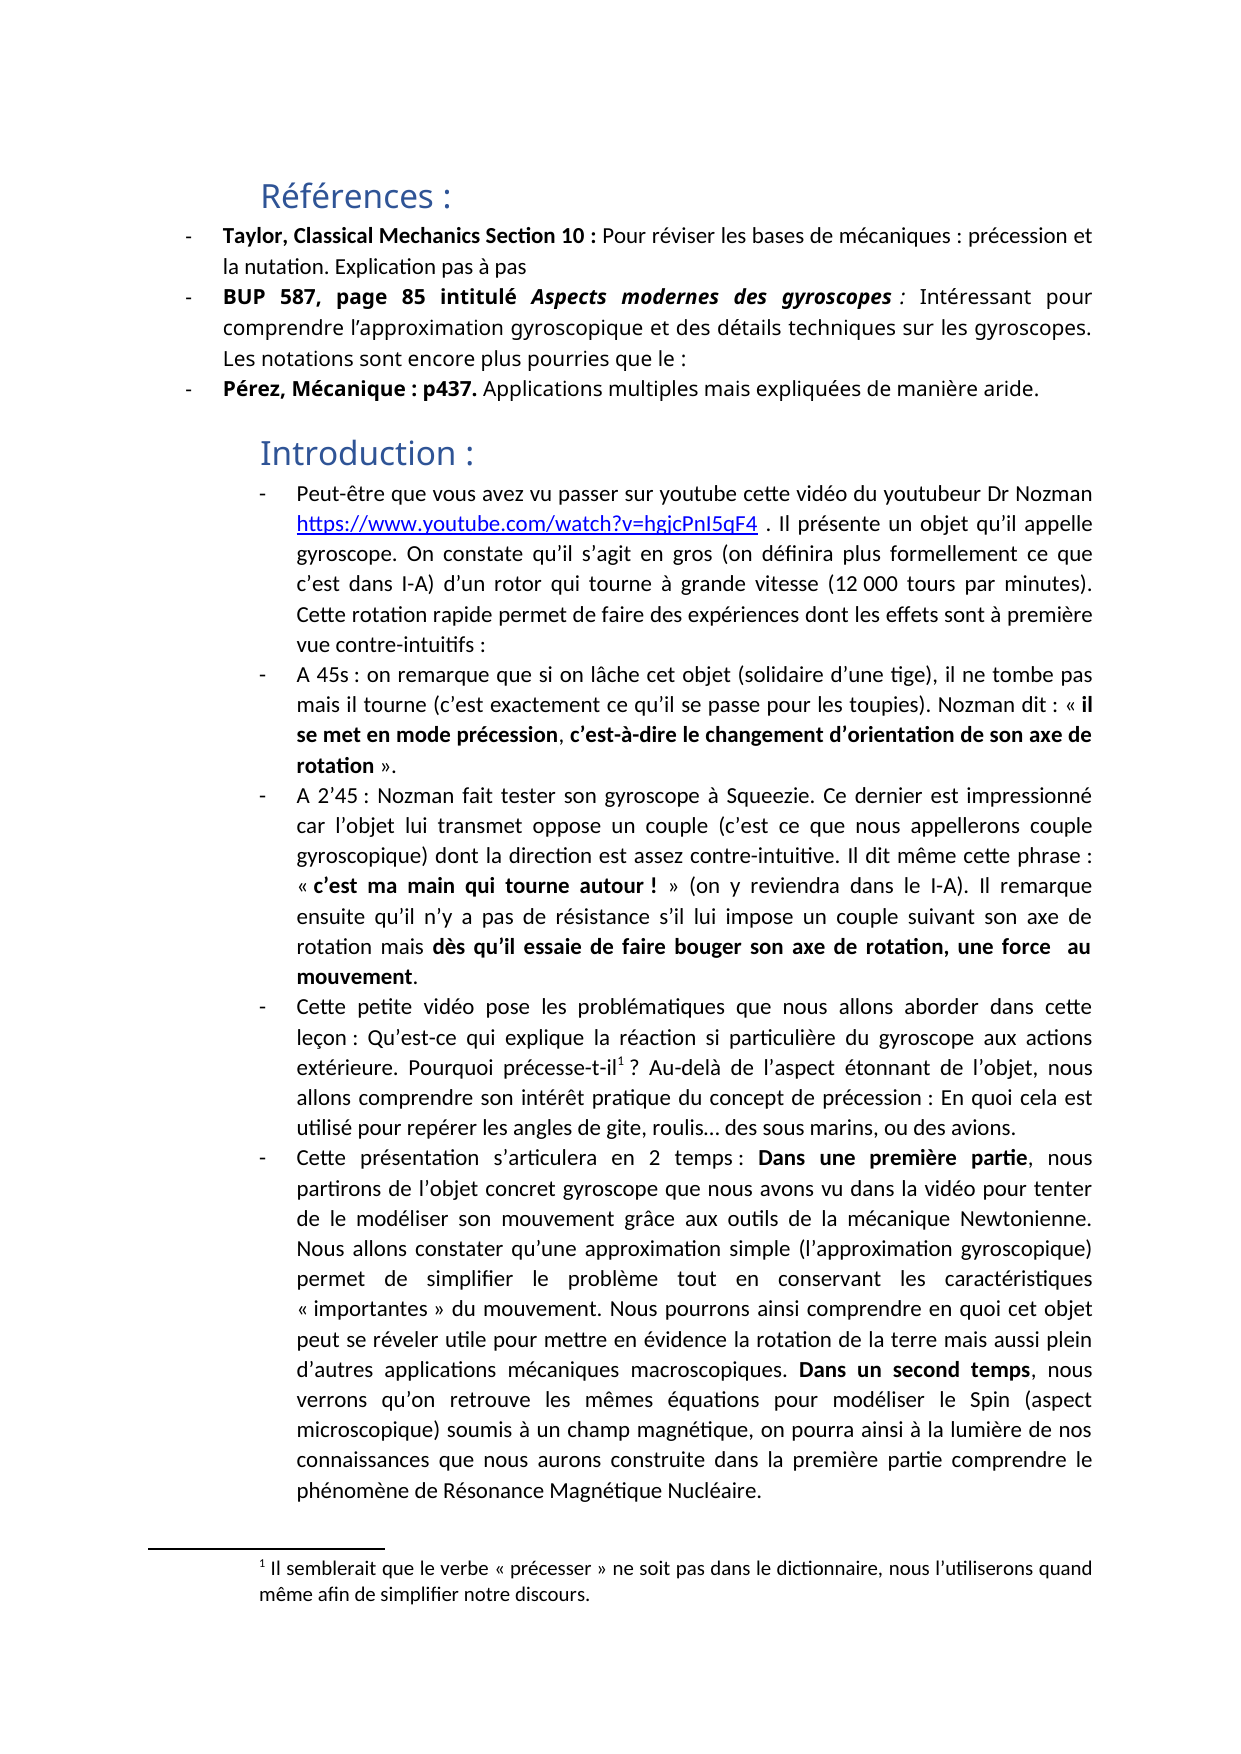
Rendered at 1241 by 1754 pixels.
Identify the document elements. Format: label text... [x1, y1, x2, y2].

text A 45s : on remarque que si on lâche cet objet (solidaire d’une tige), il ne tombe pas mais il tourne (c’est exactement ce qu’il se passe pour les toupies). Nozman dit : « il se met en mode précession, c’est-à-dire le changement d’orientation de son axe de rotation ». [259, 660, 1093, 779]
list Taylor, Classical Mechanics Section 10 : Pour réviser les bases de mécaniques : précession et la nutation. Explication pas à pas [185, 222, 1093, 280]
list Pérez, Mécanique : p437. Applications multiples mais expliquées de manière aride. [185, 374, 1093, 403]
subtitle Introduction : [260, 430, 1093, 475]
text Cette petite vidéo pose les problématiques que nous allons aborder dans cette leçon : Qu’est-ce qui explique la réaction si particulière du gyroscope aux actions extérieure. Pourquoi précesse-t-il ? Au-delà de l’aspect étonnant de l’objet, nous allons comprendre son intérêt pratique du concept de précession : En quoi cela est utilisé pour repérer les angles de gite, roulis… des sous marins, ou des avions. [259, 992, 1093, 1141]
subtitle Références : [260, 173, 1093, 218]
list BUP 587, page 85 intitulé Aspects modernes des gyroscopes : Intéressant pour comprendre l’approximation gyroscopique et des détails techniques sur les gyroscopes. Les notations sont encore plus pourries que le : [185, 282, 1093, 372]
text A 2’45 : Nozman fait tester son gyroscope à Squeezie. Ce dernier est impressionné car l’objet lui transmet oppose un couple (c’est ce que nous appellerons couple gyroscopique) dont la direction est assez contre-intuitive. Il dit même cette phrase : « c’est ma main qui tourne autour ! » (on y reviendra dans le I-A). Il remarque ensuite qu’il n’y a pas de résistance s’il lui impose un couple suivant son axe de rotation mais dès qu’il essaie de faire bouger son axe de rotation, une force au mouvement. [259, 781, 1093, 990]
text Peut-être que vous avez vu passer sur youtube cette vidéo du youtubeur Dr Nozman https://www.youtube.com/watch?v=hgjcPnI5qF4 . Il présente un objet qu’il appelle gyroscope. On constate qu’il s’agit en gros (on définira plus formellement ce que c’est dans I-A) d’un rotor qui tourne à grande vitesse (12 000 tours par minutes). Cette rotation rapide permet de faire des expériences dont les effets sont à première vue contre-intuitifs : [259, 479, 1093, 658]
